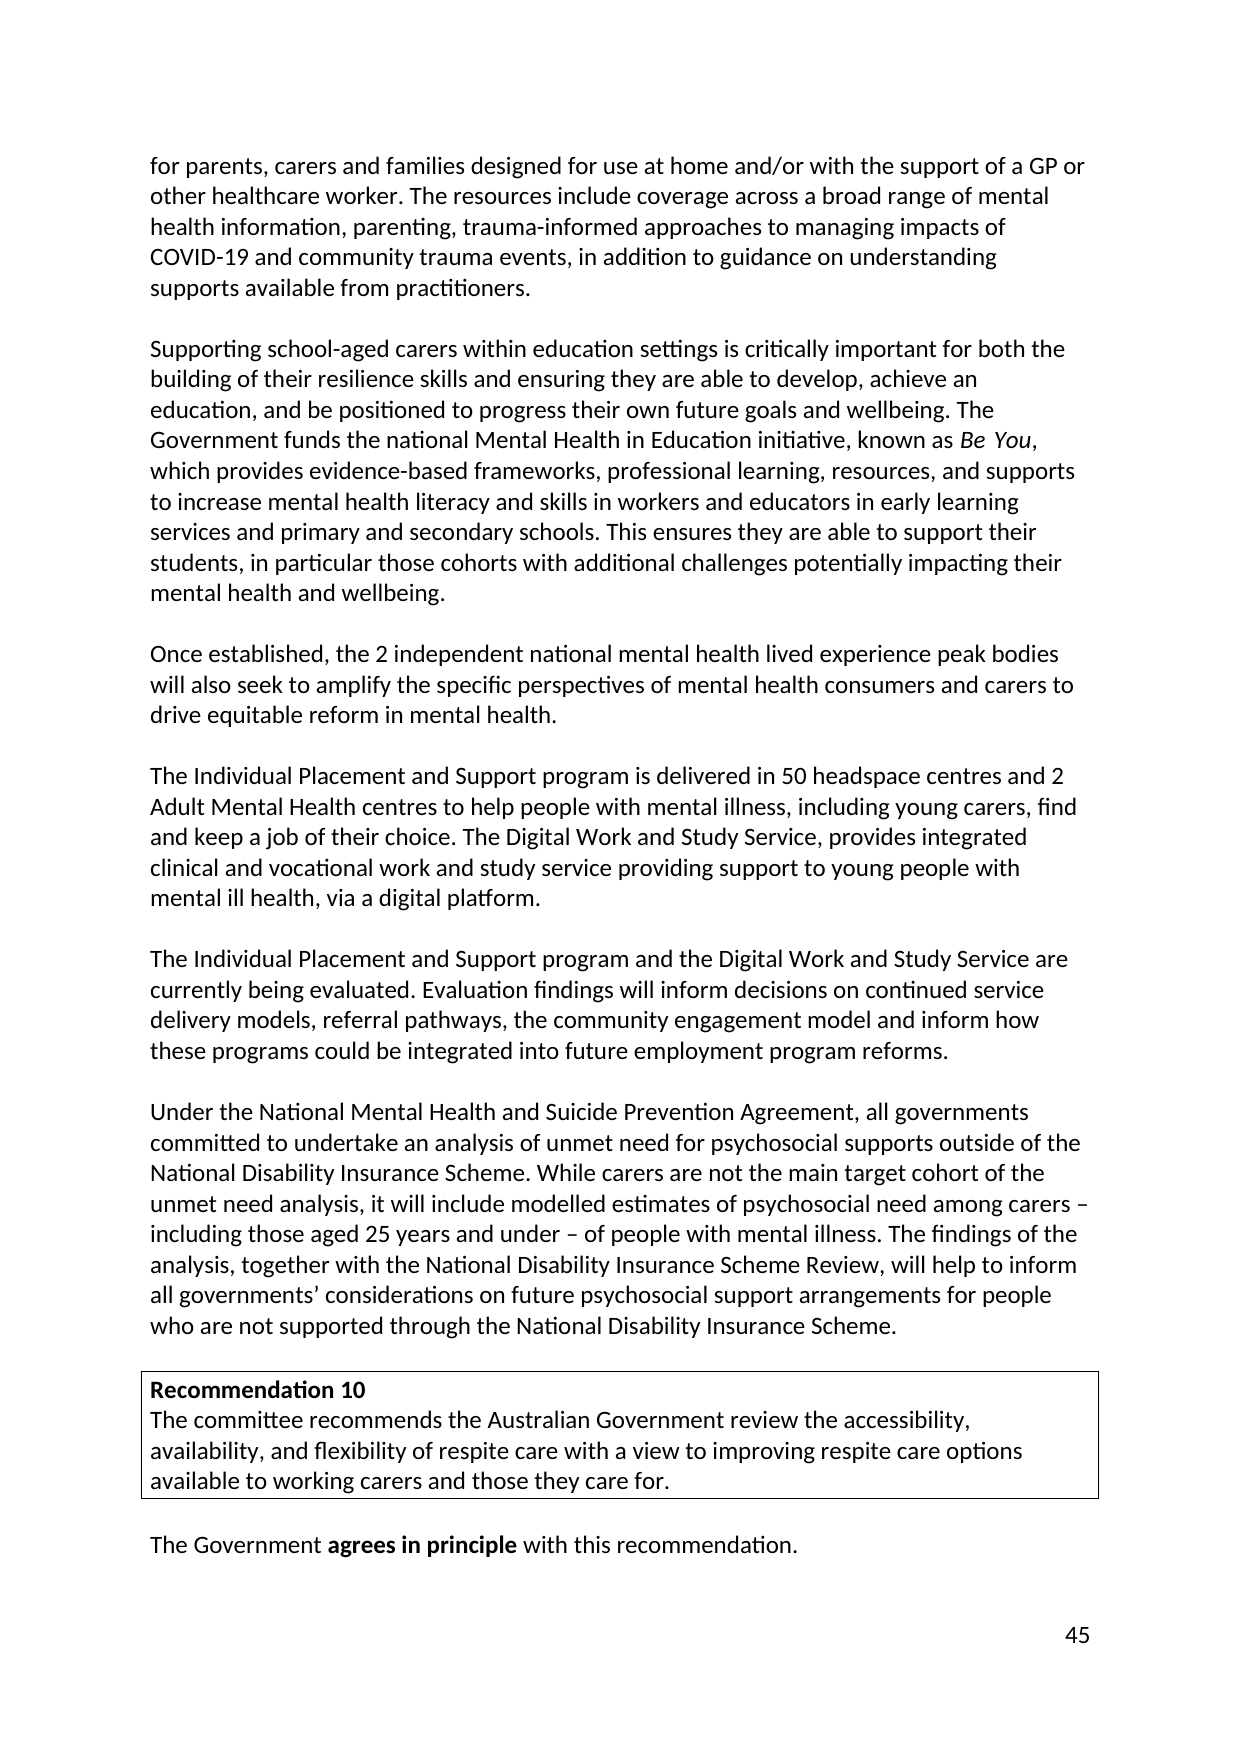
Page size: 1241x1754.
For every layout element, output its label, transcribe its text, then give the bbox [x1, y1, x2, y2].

text Once established, the 2 independent national mental health lived experience peak bodies will also seek to amplify the specific perspectives of mental health consumers and carers to drive equitable reform in mental health. [150, 638, 1090, 730]
text The committee recommends the Australian Government review the accessibility, availability, and flexibility of respite care with a view to improving respite care options available to working carers and those they care for. [142, 1401, 1098, 1498]
text Under the National Mental Health and Suicide Prevention Agreement, all governments committed to undertake an analysis of unmet need for psychosocial supports outside of the National Disability Insurance Scheme. While carers are not the main target cohort of the unmet need analysis, it will include modelled estimates of psychosocial need among carers – including those aged 25 years and under – of people with mental illness. The findings of the analysis, together with the National Disability Insurance Scheme Review, will help to inform all governments’ considerations on future psychosocial support arrangements for people who are not supported through the National Disability Insurance Scheme. [150, 1096, 1090, 1340]
subtitle Recommendation 10 [142, 1372, 1098, 1401]
text The Individual Placement and Support program is delivered in 50 headspace centres and 2 Adult Mental Health centres to help people with mental illness, including young carers, find and keep a job of their choice. The Digital Work and Study Service, provides integrated clinical and vocational work and study service providing support to young people with mental ill health, via a digital platform. [150, 760, 1090, 913]
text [150, 150, 1090, 303]
text The Government agrees in principle with this recommendation. [150, 1530, 1090, 1560]
text The Individual Placement and Support program and the Digital Work and Study Service are currently being evaluated. Evaluation findings will inform decisions on continued service delivery models, referral pathways, the community engagement model and inform how these programs could be integrated into future employment program reforms. [150, 943, 1090, 1066]
text Supporting school-aged carers within education settings is critically important for both the building of their resilience skills and ensuring they are able to develop, achieve an education, and be positioned to progress their own future goals and wellbeing. The Government funds the national Mental Health in Education initiative, known as Be You, which provides evidence-based frameworks, professional learning, resources, and supports to increase mental health literacy and skills in workers and educators in early learning services and primary and secondary schools. This ensures they are able to support their students, in particular those cohorts with additional challenges potentially impacting their mental health and wellbeing. [150, 333, 1090, 608]
